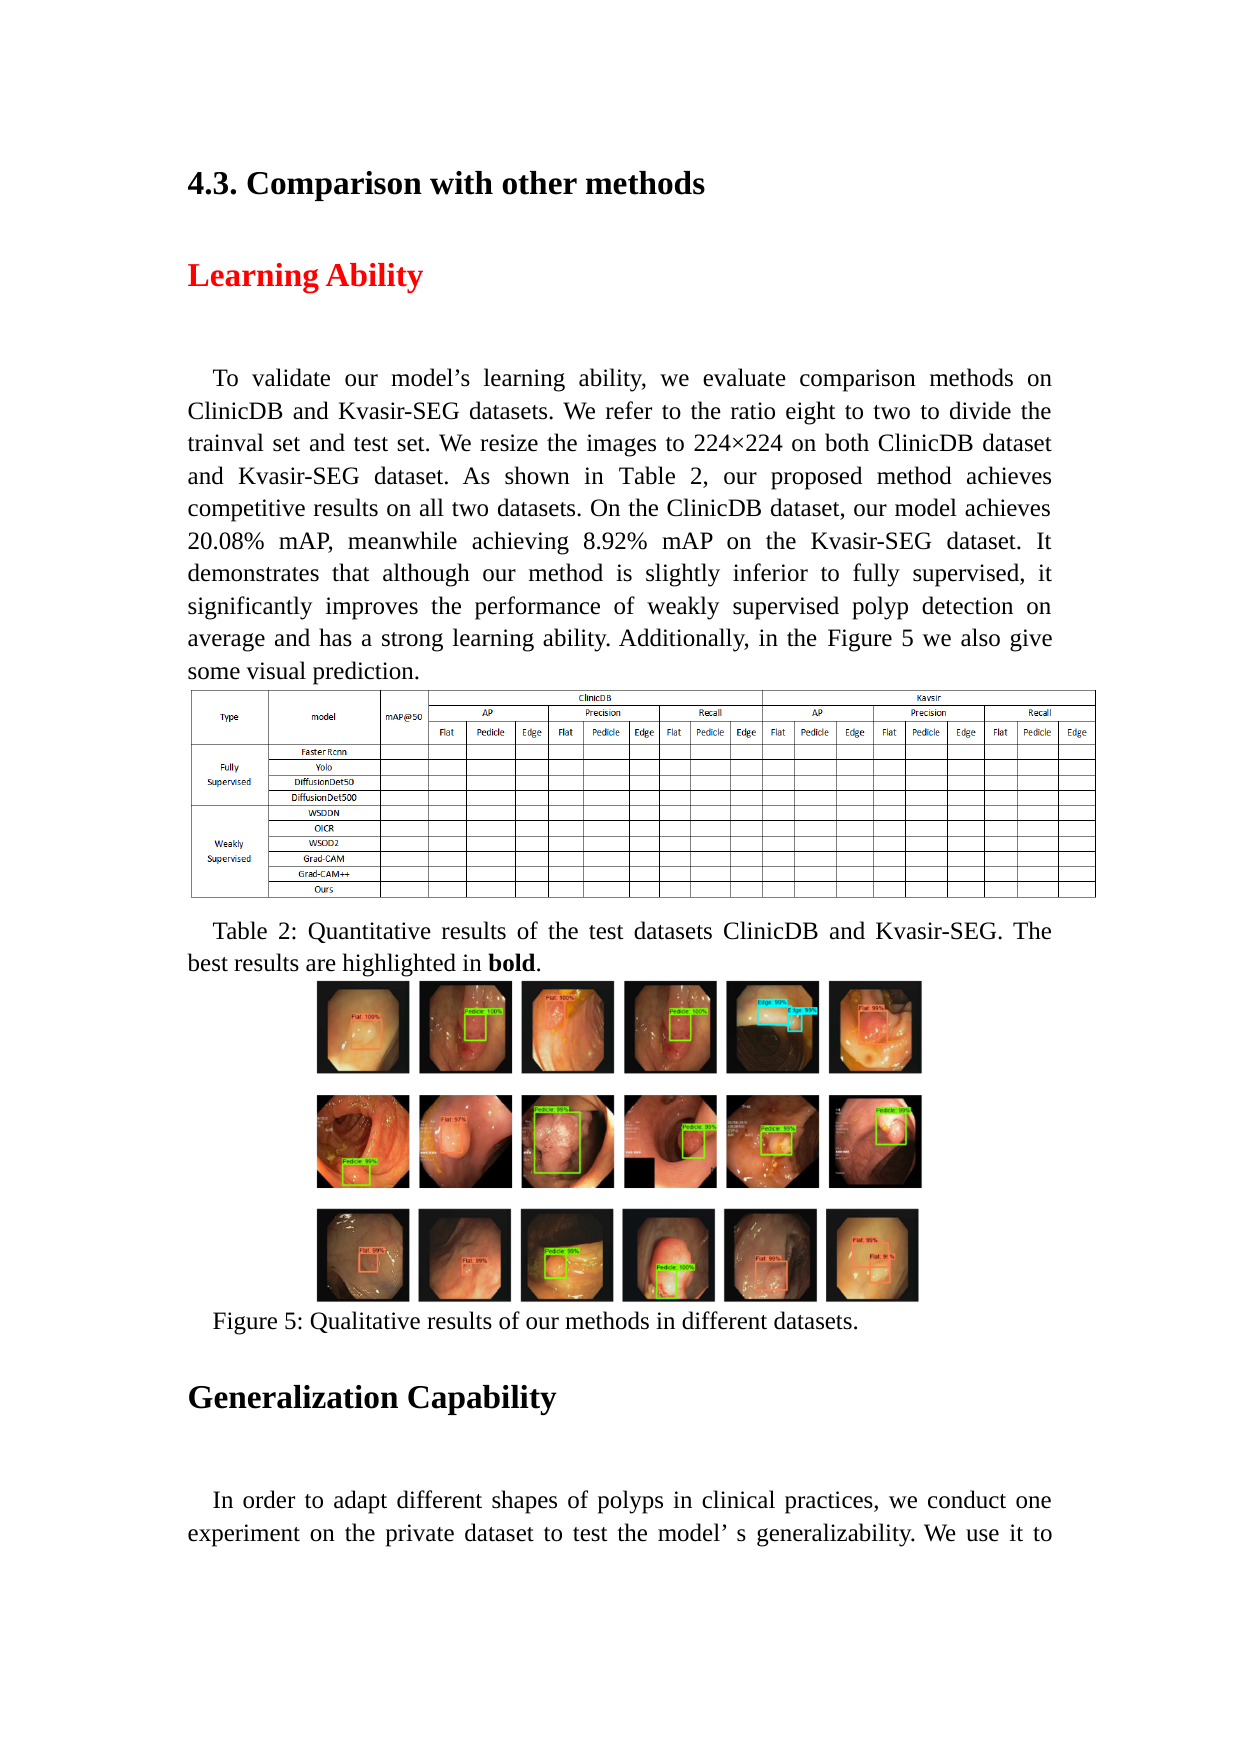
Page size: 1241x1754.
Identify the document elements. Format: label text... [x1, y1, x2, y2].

subtitle Learning Ability [187, 242, 1053, 307]
picture [315, 979, 925, 1305]
text Table 2: Quantitative results of the test datasets ClinicDB and Kvasir-SEG. The best results are highlighted in bold. [187, 914, 1053, 979]
subtitle Generalization Capability [187, 1364, 1053, 1429]
subtitle 4.3. Comparison with other methods [187, 150, 1053, 215]
text Figure 5: Qualitative results of our methods in different datasets. [187, 1304, 1053, 1337]
picture [187, 686, 1099, 902]
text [187, 1483, 1053, 1548]
text To validate our model’s learning ability, we evaluate comparison methods on ClinicDB and Kvasir-SEG datasets. We refer to the ratio eight to two to divide the trainval set and test set. We resize the images to 224×224 on both ClinicDB dataset and Kvasir-SEG dataset. As shown in Table 2, our proposed method achieves competitive results on all two datasets. On the ClinicDB dataset, our model achieves 20.08% mAP, meanwhile achieving 8.92% mAP on the Kvasir-SEG dataset. It demonstrates that although our method is slightly inferior to fully supervised, it significantly improves the performance of weakly supervised polyp detection on average and has a strong learning ability. Additionally, in the Figure 5 we also give some visual prediction. [187, 362, 1053, 686]
